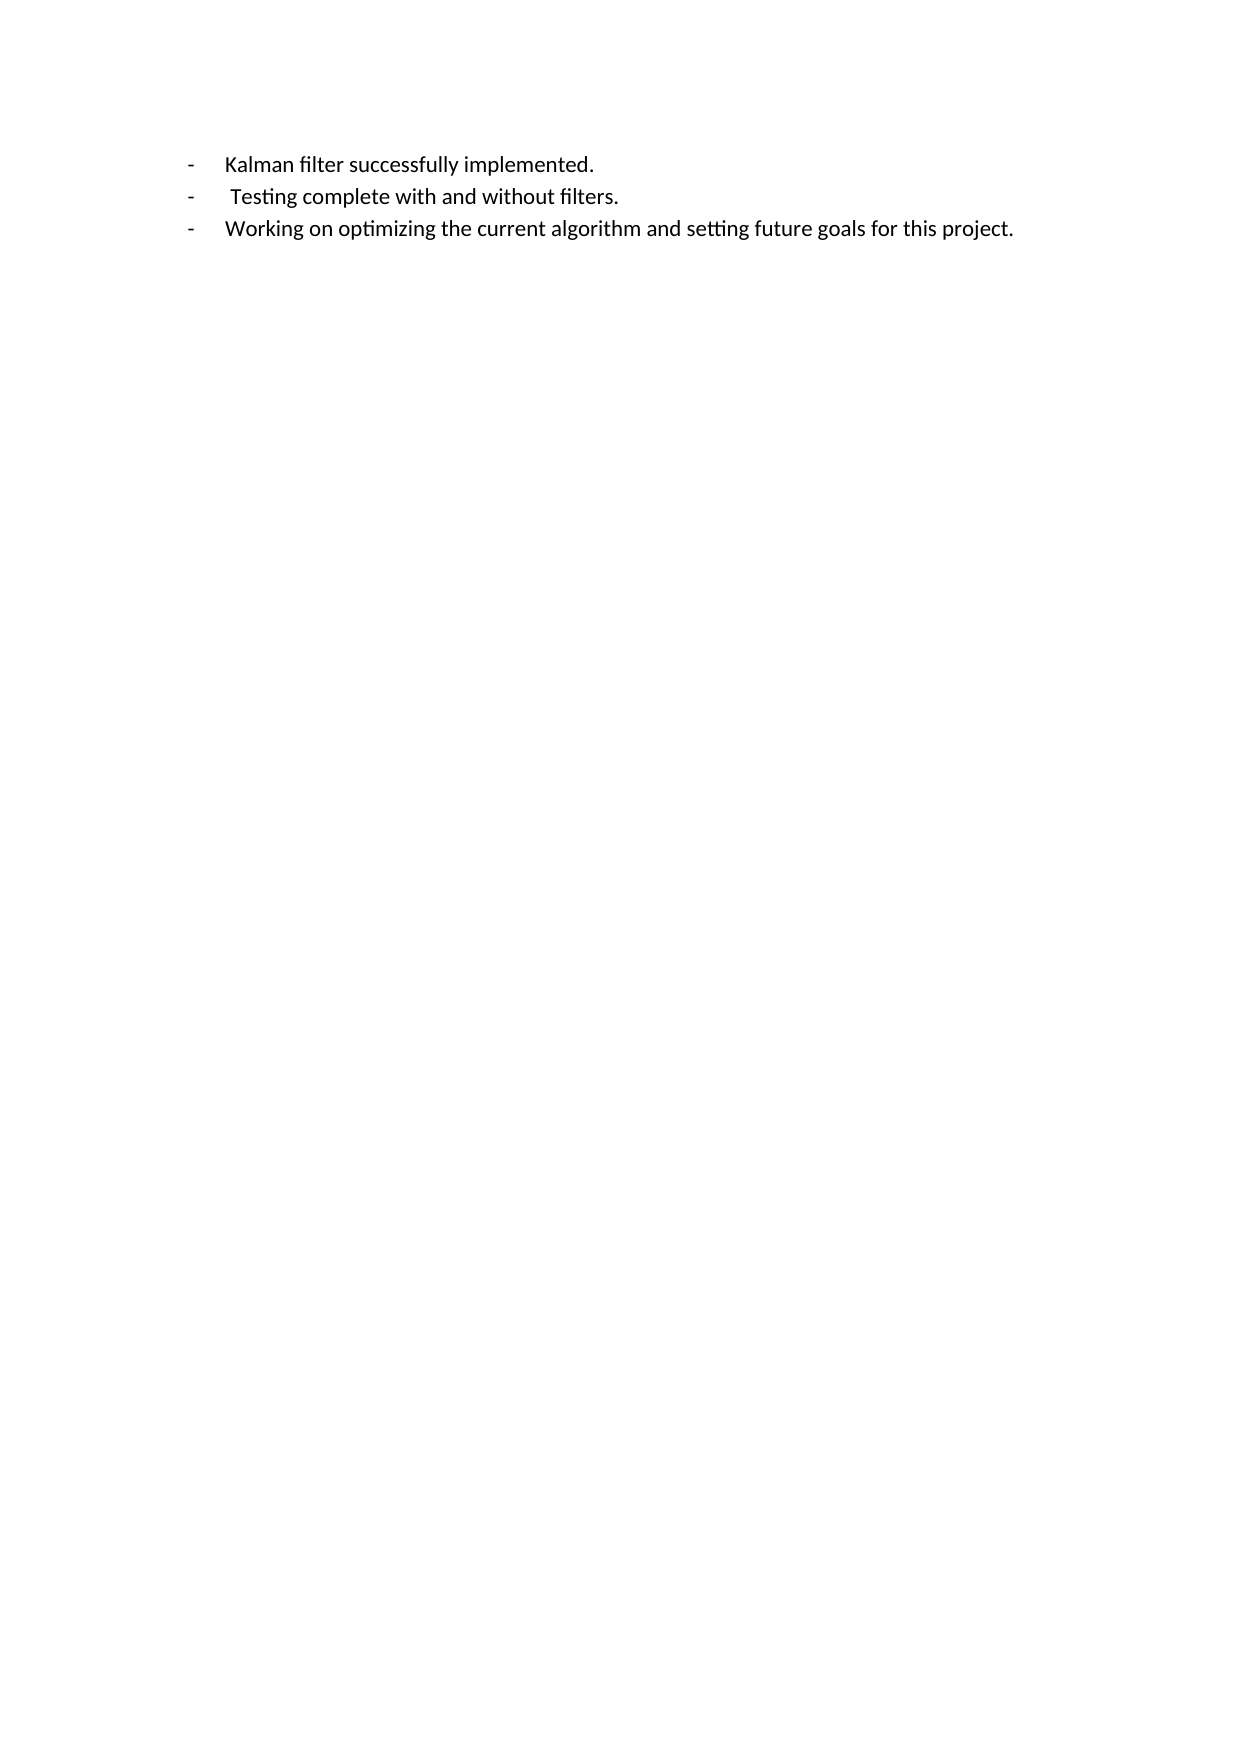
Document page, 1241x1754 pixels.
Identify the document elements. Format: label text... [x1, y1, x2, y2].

list Kalman filter successfully implemented. [187, 150, 1090, 178]
list Testing complete with and without filters. [187, 182, 1090, 210]
list Working on optimizing the current algorithm and setting future goals for this project. [187, 214, 1090, 242]
